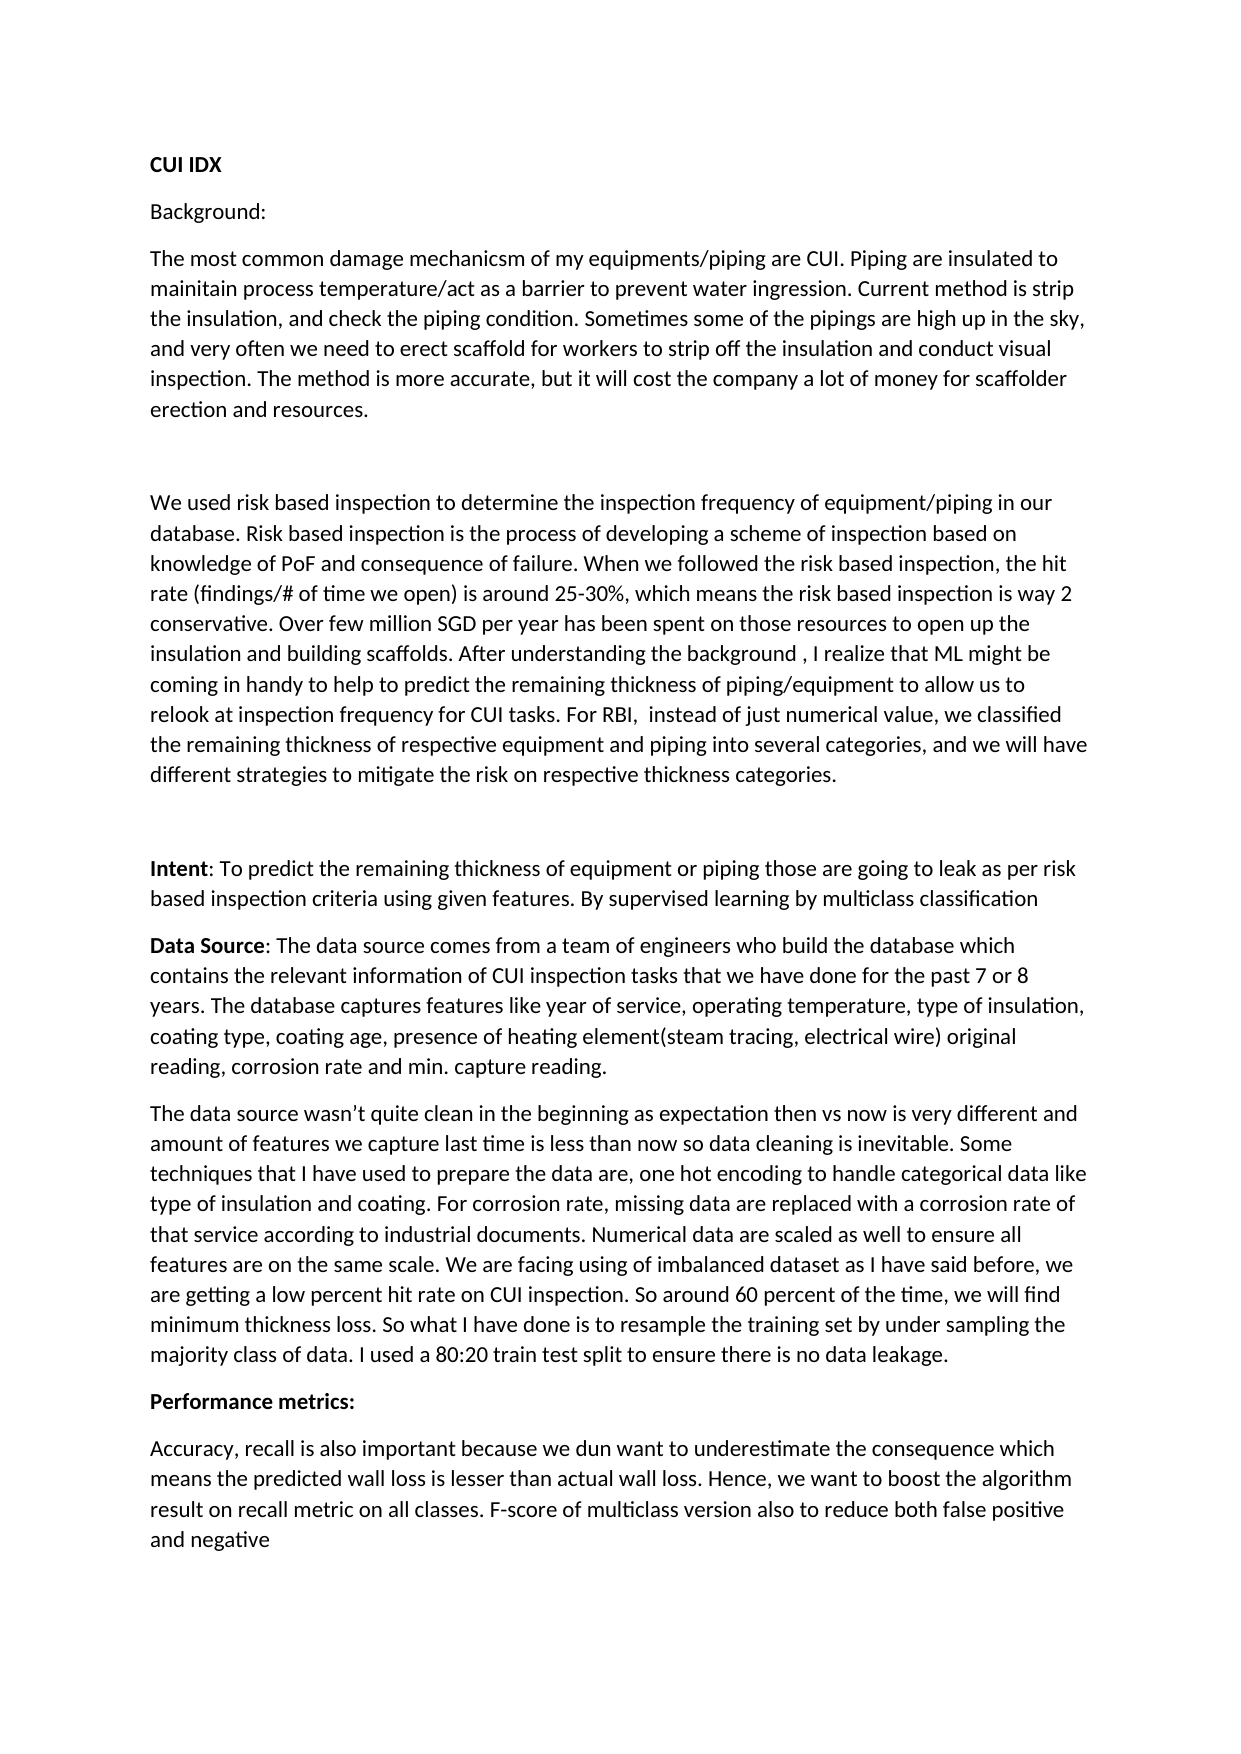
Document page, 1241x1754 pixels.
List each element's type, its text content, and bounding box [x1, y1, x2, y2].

text Intent: To predict the remaining thickness of equipment or piping those are going to leak as per risk based inspection criteria using given features. By supervised learning by multiclass classification [150, 854, 1090, 912]
text Background: [150, 197, 1090, 225]
text Data Source: The data source comes from a team of engineers who build the database which contains the relevant information of CUI inspection tasks that we have done for the past 7 or 8 years. The database captures features like year of service, operating temperature, type of insulation, coating type, coating age, presence of heating element(steam tracing, electrical wire) original reading, corrosion rate and min. capture reading. [150, 931, 1090, 1080]
text Accuracy, recall is also important because we dun want to underestimate the consequence which means the predicted wall loss is lesser than actual wall loss. Hence, we want to boost the algorithm result on recall metric on all classes. F-score of multiclass version also to reduce both false positive and negative [150, 1434, 1090, 1553]
text We used risk based inspection to determine the inspection frequency of equipment/piping in our database. Risk based inspection is the process of developing a scheme of inspection based on knowledge of PoF and consequence of failure. When we followed the risk based inspection, the hit rate (findings/# of time we open) is around 25-30%, which means the risk based inspection is way 2 conservative. Over few million SGD per year has been spent on those resources to open up the insulation and building scaffolds. After understanding the background , I realize that ML might be coming in handy to help to predict the remaining thickness of piping/equipment to allow us to relook at inspection frequency for CUI tasks. For RBI, instead of just numerical value, we classified the remaining thickness of respective equipment and piping into several categories, and we will have different strategies to mitigate the risk on respective thickness categories. [150, 488, 1090, 788]
text Performance metrics: [150, 1387, 1090, 1416]
text CUI IDX [150, 150, 1090, 178]
text The data source wasn’t quite clean in the beginning as expectation then vs now is very different and amount of features we capture last time is less than now so data cleaning is inevitable. Some techniques that I have used to prepare the data are, one hot encoding to handle categorical data like type of insulation and coating. For corrosion rate, missing data are replaced with a corrosion rate of that service according to industrial documents. Numerical data are scaled as well to ensure all features are on the same scale. We are facing using of imbalanced dataset as I have said before, we are getting a low percent hit rate on CUI inspection. So around 60 percent of the time, we will find minimum thickness loss. So what I have done is to resample the training set by under sampling the majority class of data. I used a 80:20 train test split to ensure there is no data leakage. [150, 1099, 1090, 1369]
text The most common damage mechanicsm of my equipments/piping are CUI. Piping are insulated to mainitain process temperature/act as a barrier to prevent water ingression. Current method is strip the insulation, and check the piping condition. Sometimes some of the pipings are high up in the sky, and very often we need to erect scaffold for workers to strip off the insulation and conduct visual inspection. The method is more accurate, but it will cost the company a lot of money for scaffolder erection and resources. [150, 244, 1090, 423]
